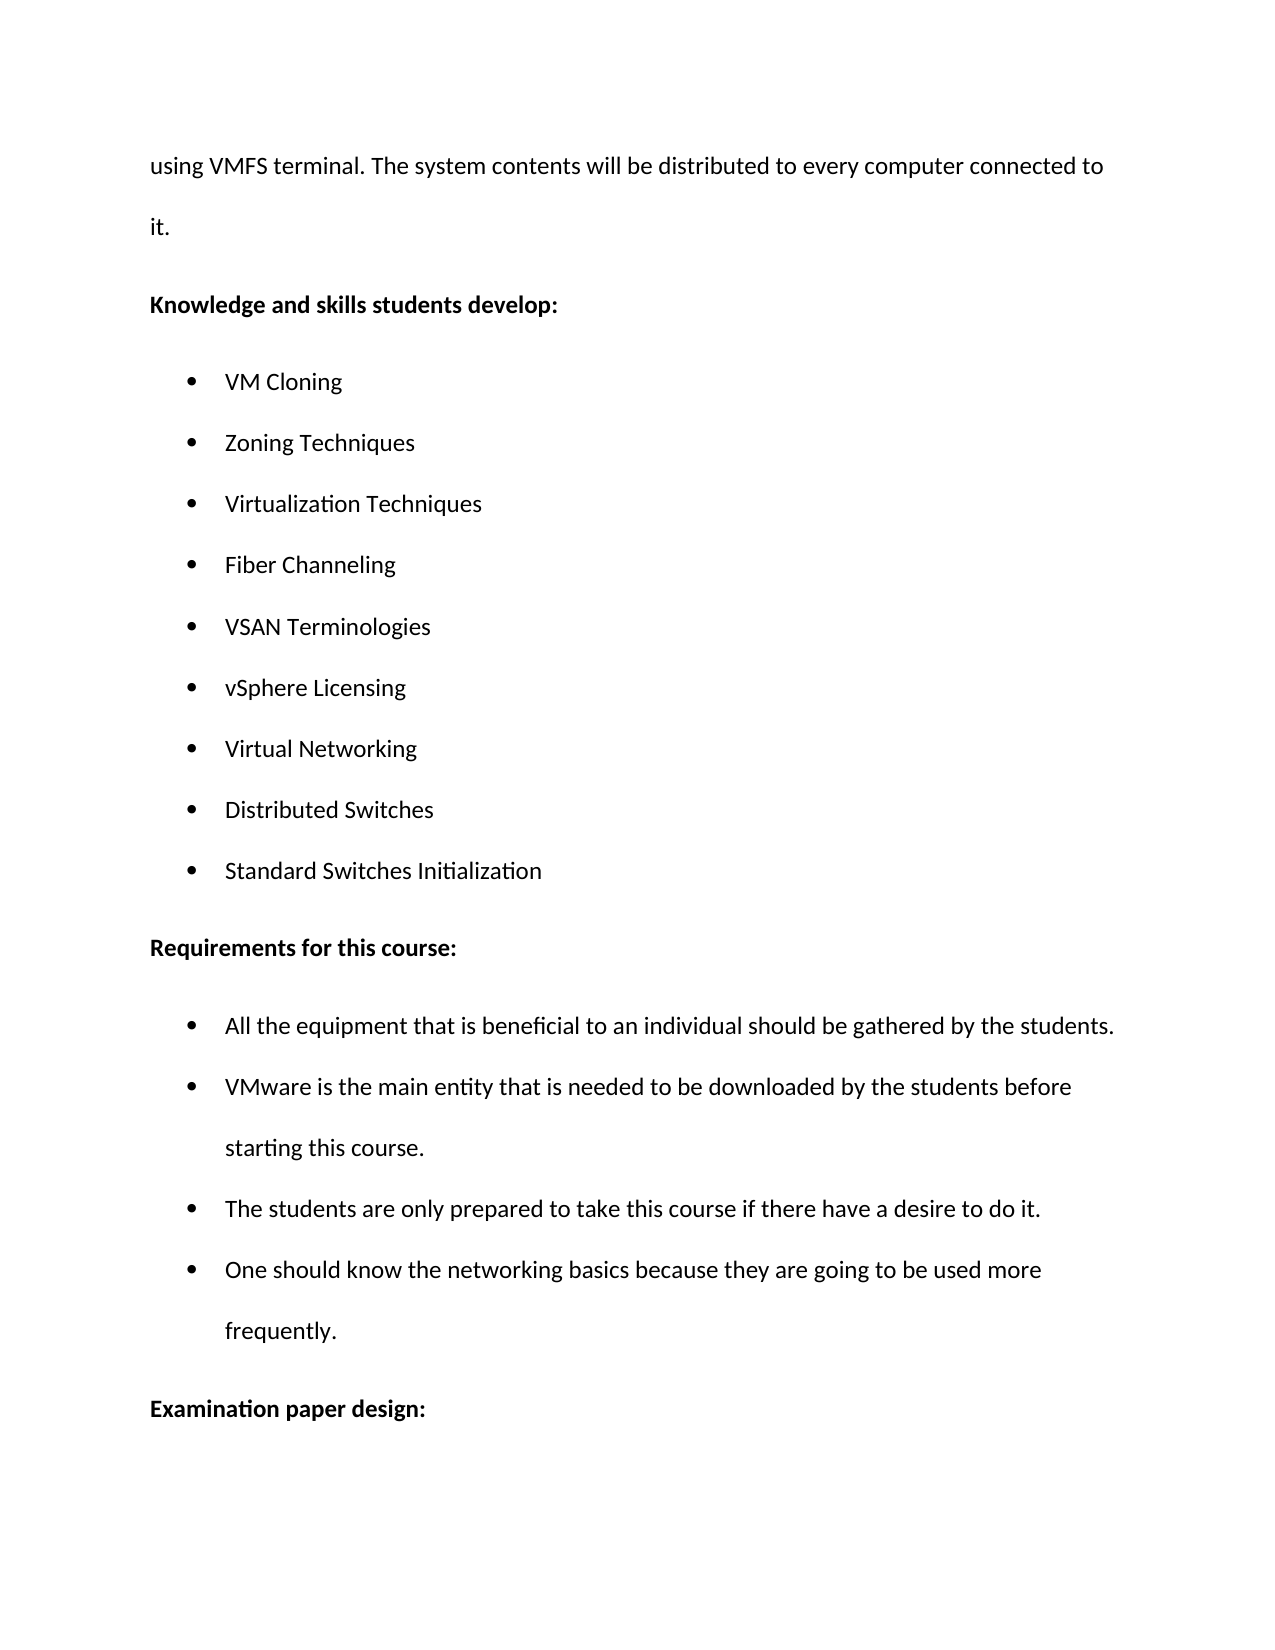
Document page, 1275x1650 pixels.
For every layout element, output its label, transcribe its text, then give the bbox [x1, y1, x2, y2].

list Fiber Channeling [187, 549, 1125, 580]
list Zoning Techniques [187, 427, 1125, 458]
list vSphere Licensing [187, 672, 1125, 702]
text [150, 150, 1125, 242]
list One should know the networking basics because they are going to be used more frequently. [187, 1254, 1125, 1346]
text Examination paper design: [150, 1393, 1125, 1424]
text Knowledge and skills students develop: [150, 289, 1125, 319]
list VM Cloning [187, 366, 1125, 397]
text Requirements for this course: [150, 932, 1125, 963]
list VMware is the main entity that is needed to be downloaded by the students before starting this course. [187, 1071, 1125, 1163]
list All the equipment that is beneficial to an individual should be gathered by the students. [187, 1010, 1125, 1041]
list Standard Switches Initialization [187, 855, 1125, 885]
list Virtualization Techniques [187, 488, 1125, 519]
list Distributed Switches [187, 794, 1125, 824]
list The students are only prepared to take this course if there have a desire to do it. [187, 1193, 1125, 1224]
list VSAN Terminologies [187, 611, 1125, 641]
list Virtual Networking [187, 733, 1125, 763]
